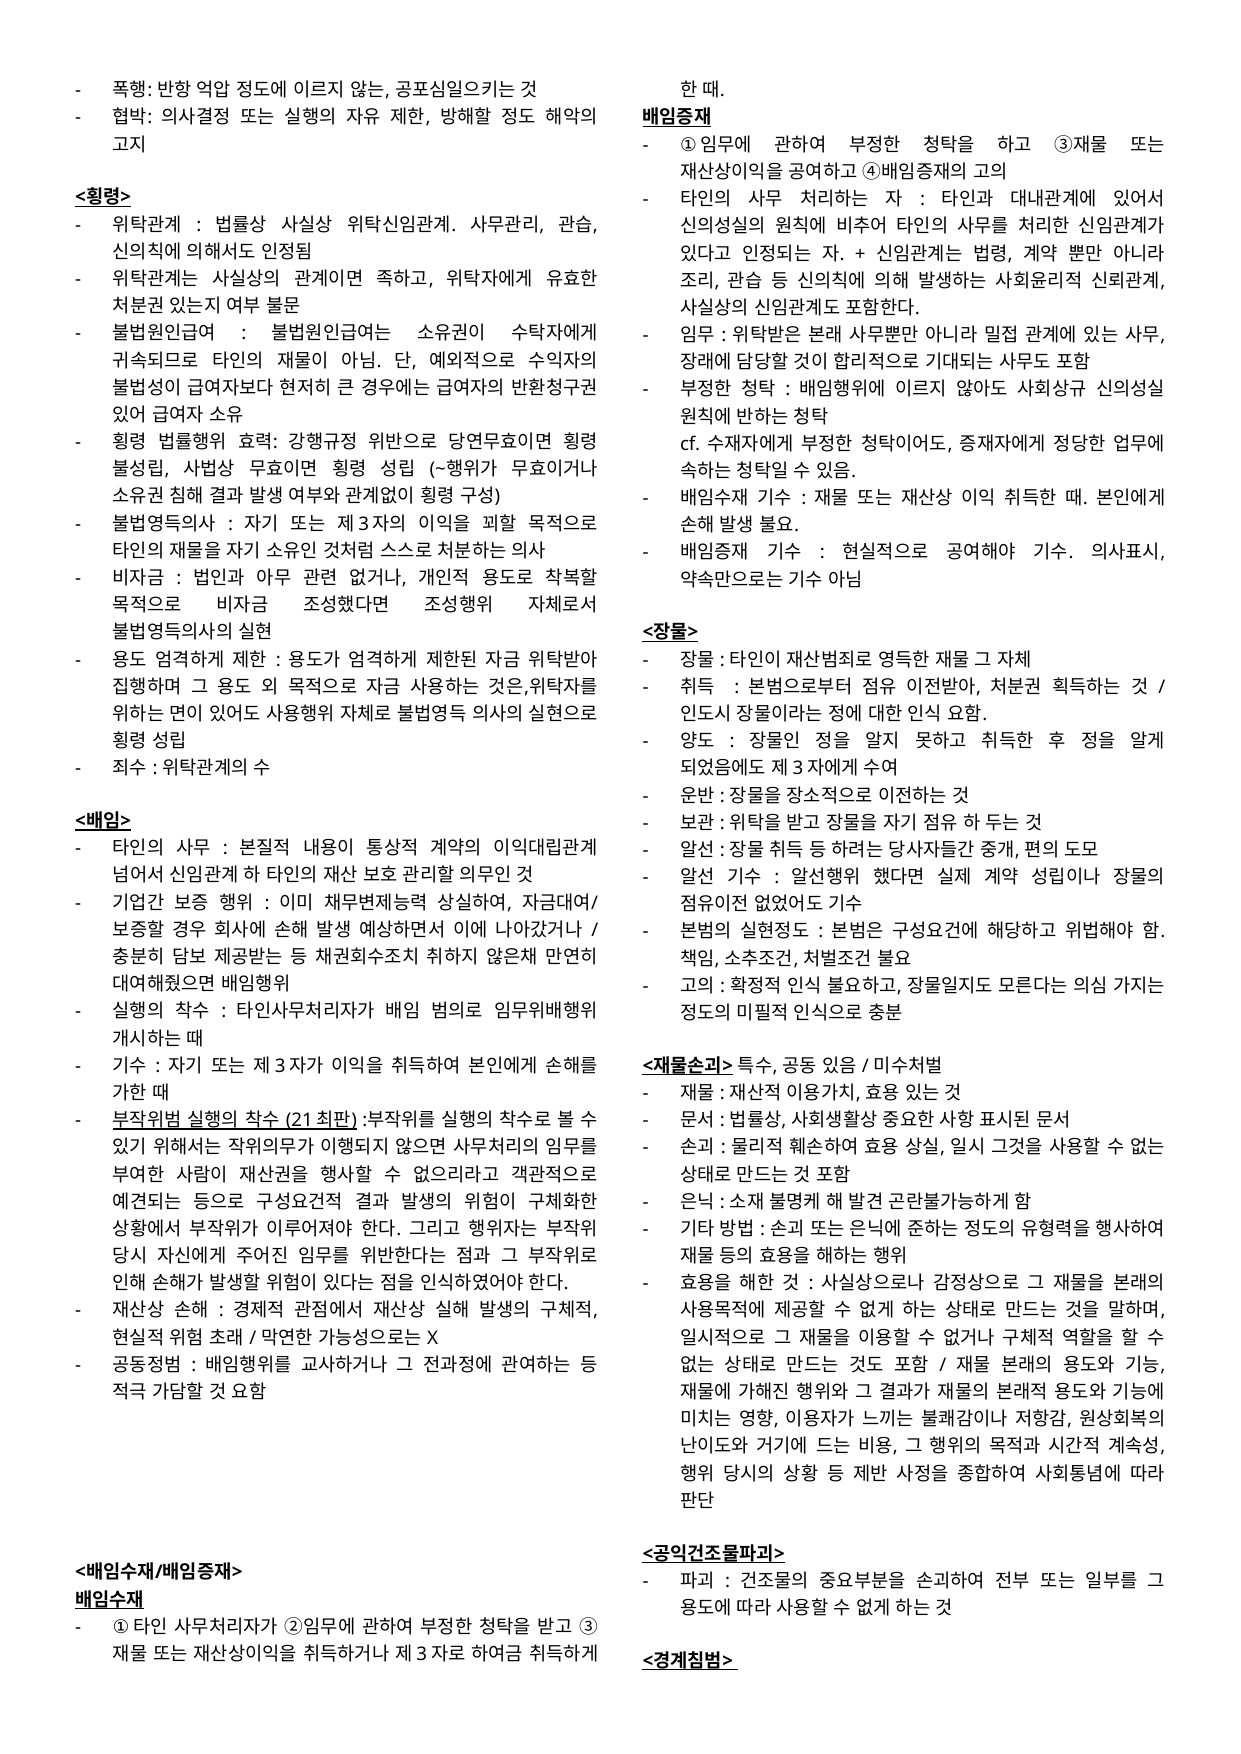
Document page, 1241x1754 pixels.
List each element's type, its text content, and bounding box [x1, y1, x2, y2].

list 부정한 청탁 : 배임행위에 이르지 않아도 사회상규 신의성실 원칙에 반하는 청탁 [642, 374, 1165, 428]
list 위탁관계는 사실상의 관계이면 족하고, 위탁자에게 유효한 처분권 있는지 여부 불문 [75, 264, 598, 318]
list 알선 기수 : 알선행위 했다면 실제 계약 성립이나 장물의 점유이전 없었어도 기수 [642, 862, 1165, 916]
list 용도 엄격하게 제한 : 용도가 엄격하게 제한된 자금 위탁받아 집행하며 그 용도 외 목적으로 자금 사용하는 것은,위탁자를 위하는 면이 있어도 사용행위 자체로 불법영득 의사의 실현으로 횡령 성립 [75, 644, 598, 753]
text <배임수재/배임증재> [75, 1557, 598, 1584]
list cf. 수재자에게 부정한 청탁이어도, 증재자에게 정당한 업무에 속하는 청탁일 수 있음. [680, 428, 1165, 483]
list 배임수재 기수 : 재물 또는 재산상 이익 취득한 때. 본인에게 손해 발생 불요. [642, 483, 1165, 537]
list ①임무에 관하여 부정한 청탁을 하고 ③재물 또는 재산상이익을 공여하고 ④배임증재의 고의 [642, 129, 1165, 184]
list ①타인 사무처리자가 ②임무에 관하여 부정한 청탁을 받고 ③재물 또는 재산상이익을 취득하거나 제3자로 하여금 취득하게 한 때. [642, 75, 1165, 102]
text <경계침범> [642, 1645, 1165, 1672]
list 부작위범 실행의 착수 (21최판) :부작위를 실행의 착수로 볼 수 있기 위해서는 작위의무가 이행되지 않으면 사무처리의 임무를 부여한 사람이 재산권을 행사할 수 없으리라고 객관적으로 예견되는 등으로 구성요건적 결과 발생의 위험이 구체화한 상황에서 부작위가 이루어져야 한다. 그리고 행위자는 부작위 당시 자신에게 주어진 임무를 위반한다는 점과 그 부작위로 인해 손해가 발생할 위험이 있다는 점을 인식하였어야 한다. [75, 1105, 598, 1295]
list 공동정범 : 배임행위를 교사하거나 그 전과정에 관여하는 등 적극 가담할 것 요함 [75, 1349, 598, 1404]
text <공익건조물파괴> [642, 1538, 1165, 1565]
list 배임증재 기수 : 현실적으로 공여해야 기수. 의사표시, 약속만으로는 기수 아님 [642, 537, 1165, 592]
list 취득 : 본범으로부터 점유 이전받아, 처분권 획득하는 것 / 인도시 장물이라는 정에 대한 인식 요함. [642, 671, 1165, 726]
list 양도 : 장물인 정을 알지 못하고 취득한 후 정을 알게 되었음에도 제3자에게 수여 [642, 726, 1165, 780]
list 죄수 : 위탁관계의 수 [75, 753, 598, 780]
text <재물손괴> 특수, 공동 있음 / 미수처벌 [642, 1050, 1165, 1078]
list 파괴 : 건조물의 중요부분을 손괴하여 전부 또는 일부를 그 용도에 따라 사용할 수 없게 하는 것 [642, 1565, 1165, 1620]
list 비자금 : 법인과 아무 관련 없거나, 개인적 용도로 착복할 목적으로 비자금 조성했다면 조성행위 자체로서 불법영득의사의 실현 [75, 563, 598, 644]
list 실행의 착수 : 타인사무처리자가 배임 범의로 임무위배행위 개시하는 때 [75, 996, 598, 1050]
list 불법원인급여 : 불법원인급여는 소유권이 수탁자에게 귀속되므로 타인의 재물이 아님. 단, 예외적으로 수익자의 불법성이 급여자보다 현저히 큰 경우에는 급여자의 반환청구권 있어 급여자 소유 [75, 318, 598, 427]
list 폭행: 반항 억압 정도에 이르지 않는, 공포심일으키는 것 [75, 75, 598, 102]
text <배임> [75, 806, 598, 833]
text <횡령> [75, 182, 598, 209]
list 재산상 손해 : 경제적 관점에서 재산상 실해 발생의 구체적, 현실적 위험 초래 / 막연한 가능성으로는 X [75, 1295, 598, 1349]
list 재물 : 재산적 이용가치, 효용 있는 것 [642, 1078, 1165, 1105]
text 배임수재 [75, 1584, 598, 1611]
list 횡령 법률행위 효력: 강행규정 위반으로 당연무효이면 횡령 불성립, 사법상 무효이면 횡령 성립 (~행위가 무효이거나 소유권 침해 결과 발생 여부와 관계없이 횡령 구성) [75, 427, 598, 508]
list 타인의 사무 : 본질적 내용이 통상적 계약의 이익대립관계 넘어서 신임관계 하 타인의 재산 보호 관리할 의무인 것 [75, 833, 598, 887]
list 불법영득의사 : 자기 또는 제3자의 이익을 꾀할 목적으로 타인의 재물을 자기 소유인 것처럼 스스로 처분하는 의사 [75, 508, 598, 563]
list 고의 : 확정적 인식 불요하고, 장물일지도 모른다는 의심 가지는 정도의 미필적 인식으로 충분 [642, 971, 1165, 1025]
list 은닉 : 소재 불명케 해 발견 곤란불가능하게 함 [642, 1186, 1165, 1213]
list 기타 방법 : 손괴 또는 은닉에 준하는 정도의 유형력을 행사하여 재물 등의 효용을 해하는 행위 [642, 1213, 1165, 1268]
list 보관 : 위탁을 받고 장물을 자기 점유 하 두는 것 [642, 807, 1165, 834]
list 문서 : 법률상, 사회생활상 중요한 사항 표시된 문서 [642, 1105, 1165, 1132]
list 협박: 의사결정 또는 실행의 자유 제한, 방해할 정도 해악의 고지 [75, 102, 598, 157]
list 효용을 해한 것 : 사실상으로나 감정상으로 그 재물을 본래의 사용목적에 제공할 수 없게 하는 상태로 만드는 것을 말하며, 일시적으로 그 재물을 이용할 수 없거나 구체적 역할을 할 수 없는 상태로 만드는 것도 포함 / 재물 본래의 용도와 기능, 재물에 가해진 행위와 그 결과가 재물의 본래적 용도와 기능에 미치는 영향, 이용자가 느끼는 불쾌감이나 저항감, 원상회복의 난이도와 거기에 드는 비용, 그 행위의 목적과 시간적 계속성, 행위 당시의 상황 등 제반 사정을 종합하여 사회통념에 따라 판단 [642, 1268, 1165, 1513]
list ①타인 사무처리자가 ②임무에 관하여 부정한 청탁을 받고 ③재물 또는 재산상이익을 취득하거나 제3자로 하여금 취득하게 한 때. [75, 1611, 598, 1666]
list 타인의 사무 처리하는 자 : 타인과 대내관계에 있어서 신의성실의 원칙에 비추어 타인의 사무를 처리한 신임관계가 있다고 인정되는 자. + 신임관계는 법령, 계약 뿐만 아니라 조리, 관습 등 신의칙에 의해 발생하는 사회윤리적 신뢰관계, 사실상의 신임관계도 포함한다. [642, 184, 1165, 320]
list 장물 : 타인이 재산범죄로 영득한 재물 그 자체 [642, 644, 1165, 671]
list 손괴 : 물리적 훼손하여 효용 상실, 일시 그것을 사용할 수 없는 상태로 만드는 것 포함 [642, 1132, 1165, 1186]
text 배임증재 [642, 102, 1165, 129]
list 운반 : 장물을 장소적으로 이전하는 것 [642, 780, 1165, 807]
list 본범의 실현정도 : 본범은 구성요건에 해당하고 위법해야 함. 책임, 소추조건, 처벌조건 불요 [642, 916, 1165, 971]
list 기수 : 자기 또는 제3자가 이익을 취득하여 본인에게 손해를 가한 때 [75, 1050, 598, 1105]
list 알선 : 장물 취득 등 하려는 당사자들간 중개, 편의 도모 [642, 834, 1165, 862]
list 위탁관계 : 법률상 사실상 위탁신임관계. 사무관리, 관습,신의칙에 의해서도 인정됨 [75, 209, 598, 264]
text <장물> [642, 617, 1165, 644]
list 임무 : 위탁받은 본래 사무뿐만 아니라 밀접 관계에 있는 사무, 장래에 담당할 것이 합리적으로 기대되는 사무도 포함 [642, 320, 1165, 374]
list 기업간 보증 행위 : 이미 채무변제능력 상실하여, 자금대여/보증할 경우 회사에 손해 발생 예상하면서 이에 나아갔거나 / 충분히 담보 제공받는 등 채권회수조치 취하지 않은채 만연히 대여해줬으면 배임행위 [75, 887, 598, 996]
